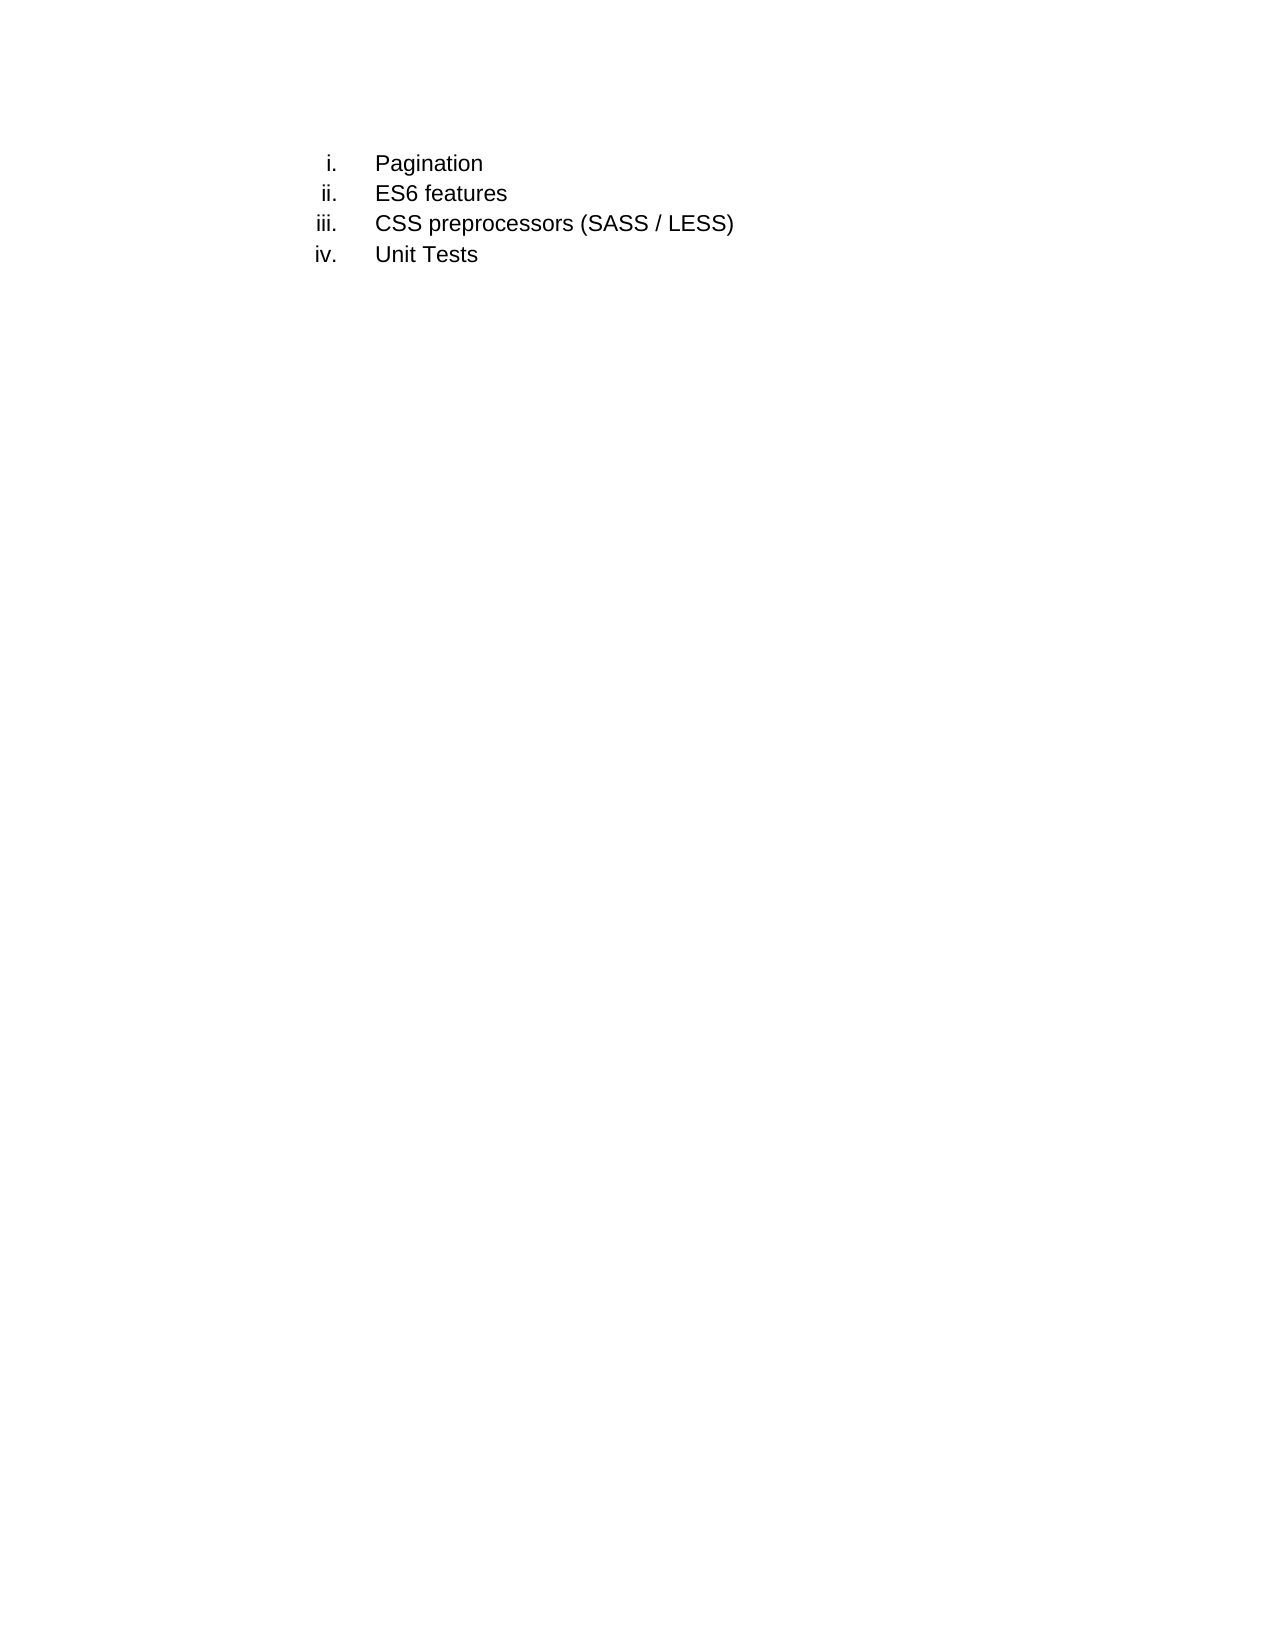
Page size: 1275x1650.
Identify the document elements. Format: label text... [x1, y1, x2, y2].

list Unit Tests [337, 241, 1125, 267]
list Pagination [337, 150, 1125, 176]
list CSS preprocessors (SASS / LESS) [337, 210, 1125, 237]
list ES6 features [337, 180, 1125, 207]
